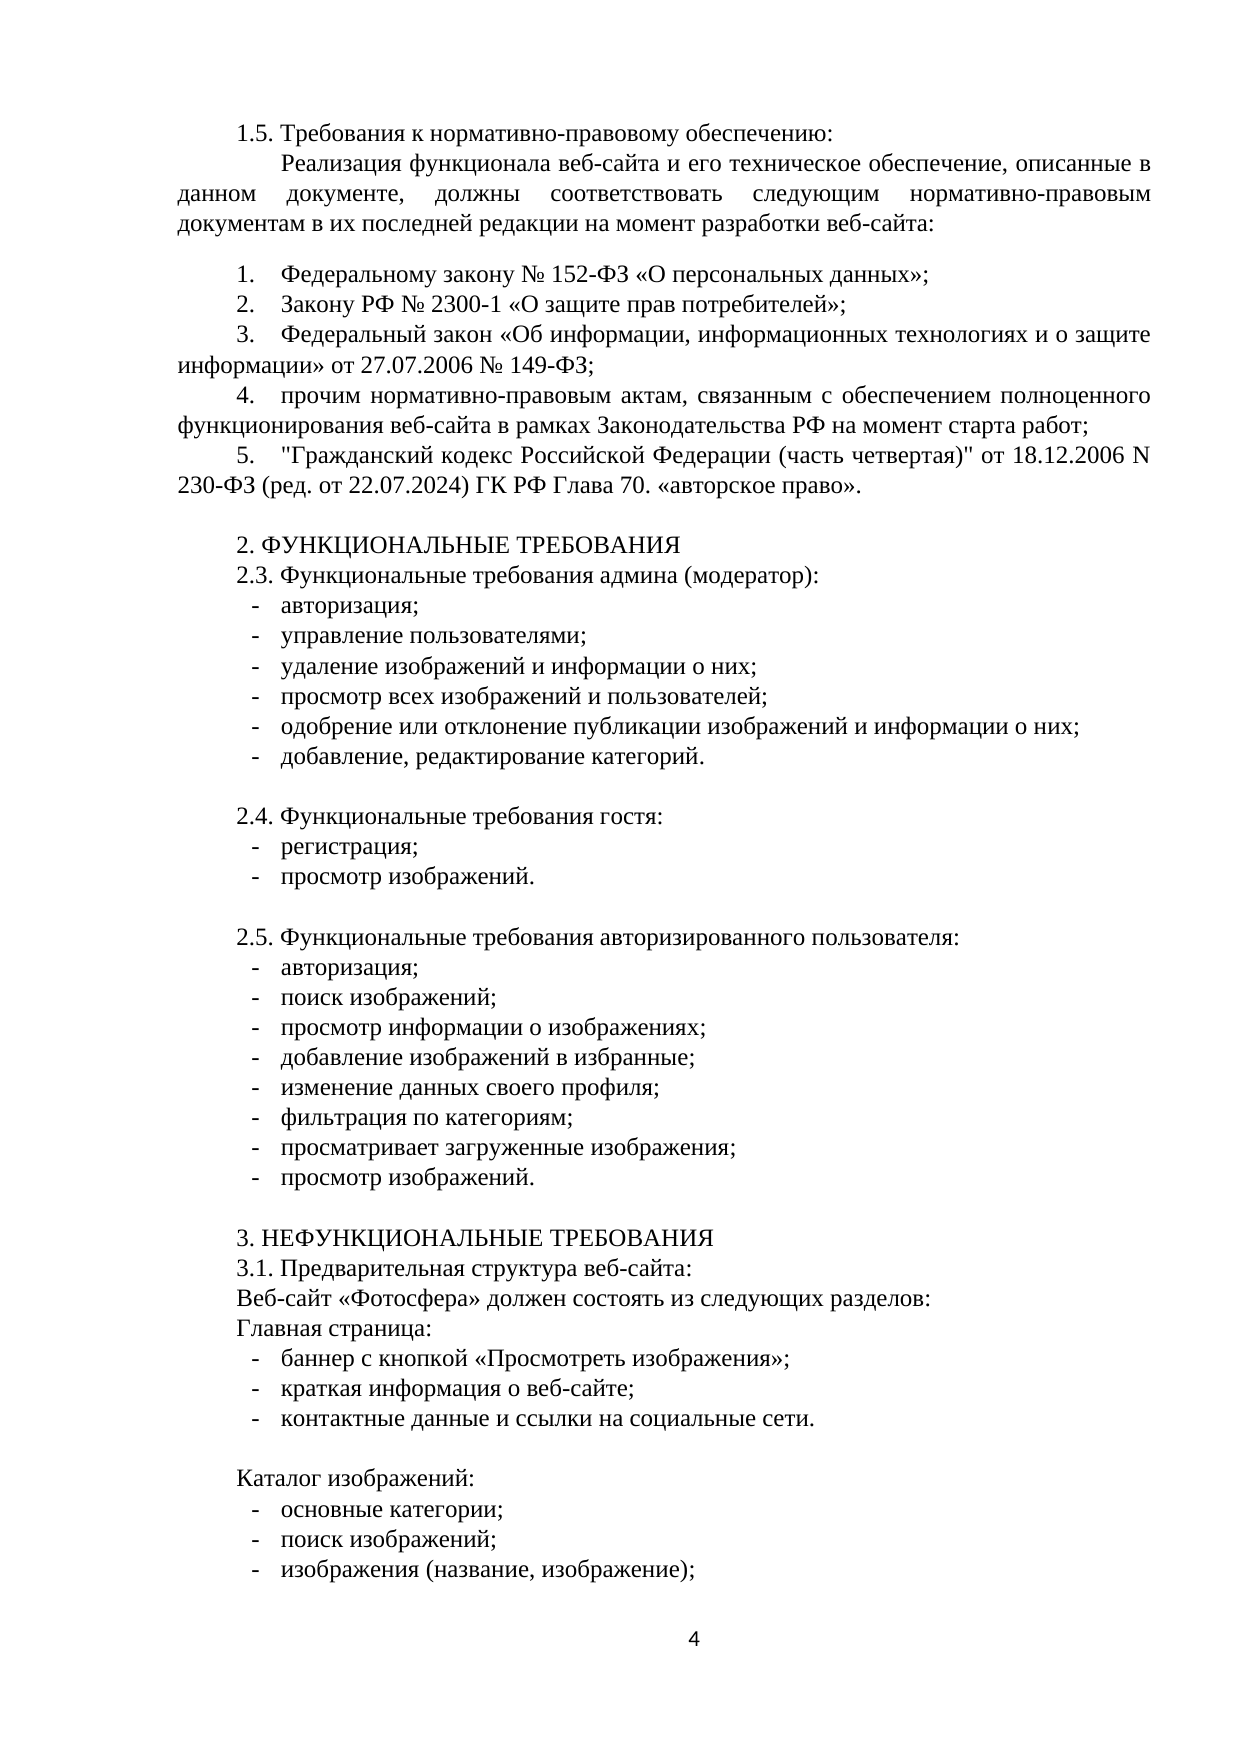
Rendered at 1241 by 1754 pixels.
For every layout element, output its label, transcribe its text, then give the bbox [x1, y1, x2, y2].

subtitle Функциональные требования админа (модератор): [236, 560, 1152, 589]
list баннер с кнопкой «Просмотреть изображения»; [251, 1343, 1152, 1372]
list просмотр всех изображений и пользователей; [251, 681, 1152, 709]
list добавление изображений в избранные; [251, 1042, 1152, 1071]
text 4. прочим нормативно-правовым актам, связанным с обеспечением полноценного функционирования веб-сайта в рамках Законодательства РФ на момент старта работ; [177, 380, 1152, 439]
text 1. Федеральному закону № 152-ФЗ «О персональных данных»; [177, 259, 1152, 288]
subtitle НЕФУНКЦИОНАЛЬНЫЕ ТРЕБОВАНИЯ [236, 1223, 1152, 1251]
subtitle ФУНКЦИОНАЛЬНЫЕ ТРЕБОВАНИЯ [236, 530, 1152, 559]
list авторизация; [251, 591, 1152, 619]
list изменение данных своего профиля; [251, 1072, 1152, 1101]
subtitle Предварительная структура веб-сайта: [236, 1253, 1152, 1282]
list просматривает загруженные изображения; [251, 1132, 1152, 1161]
list просмотр изображений. [251, 1162, 1152, 1191]
list изображения (название, изображение); [251, 1554, 1152, 1583]
list просмотр изображений. [251, 861, 1152, 890]
text Веб-сайт «Фотосфера» должен состоять из следующих разделов: [177, 1283, 1152, 1312]
list просмотр информации о изображениях; [251, 1012, 1152, 1041]
list основные категории; [251, 1494, 1152, 1522]
list поиск изображений; [251, 1524, 1152, 1552]
list краткая информация о веб-сайте; [251, 1373, 1152, 1402]
list авторизация; [251, 952, 1152, 981]
list поиск изображений; [251, 982, 1152, 1011]
text 2. Закону РФ № 2300-1 «О защите прав потребителей»; [177, 289, 1152, 318]
list управление пользователями; [251, 621, 1152, 649]
list добавление, редактирование категорий. [251, 741, 1152, 770]
text 3. Федеральный закон «Об информации, информационных технологиях и о защите информации» от 27.07.2006 № 149-ФЗ; [177, 319, 1152, 378]
text Каталог изображений: [177, 1463, 1152, 1492]
text Главная страница: [177, 1313, 1152, 1342]
list фильтрация по категориям; [251, 1102, 1152, 1131]
text Реализация функционала веб-сайта и его техническое обеспечение, описанные в данном документе, должны соответствовать следующим нормативно-правовым документам в их последней редакции на момент разработки веб-сайта: [177, 148, 1152, 237]
subtitle Требования к нормативно-правовому обеспечению: [177, 118, 1152, 147]
list контактные данные и ссылки на социальные сети. [251, 1403, 1152, 1432]
subtitle Функциональные требования гостя: [236, 801, 1152, 830]
text 5. "Гражданский кодекс Российской Федерации (часть четвертая)" от 18.12.2006 N 230-ФЗ (ред. от 22.07.2024) ГК РФ Глава 70. «авторское право». [177, 440, 1152, 499]
list регистрация; [251, 831, 1152, 860]
list одобрение или отклонение публикации изображений и информации о них; [251, 711, 1152, 740]
list удаление изображений и информации о них; [251, 651, 1152, 679]
subtitle Функциональные требования авторизированного пользователя: [236, 922, 1152, 950]
